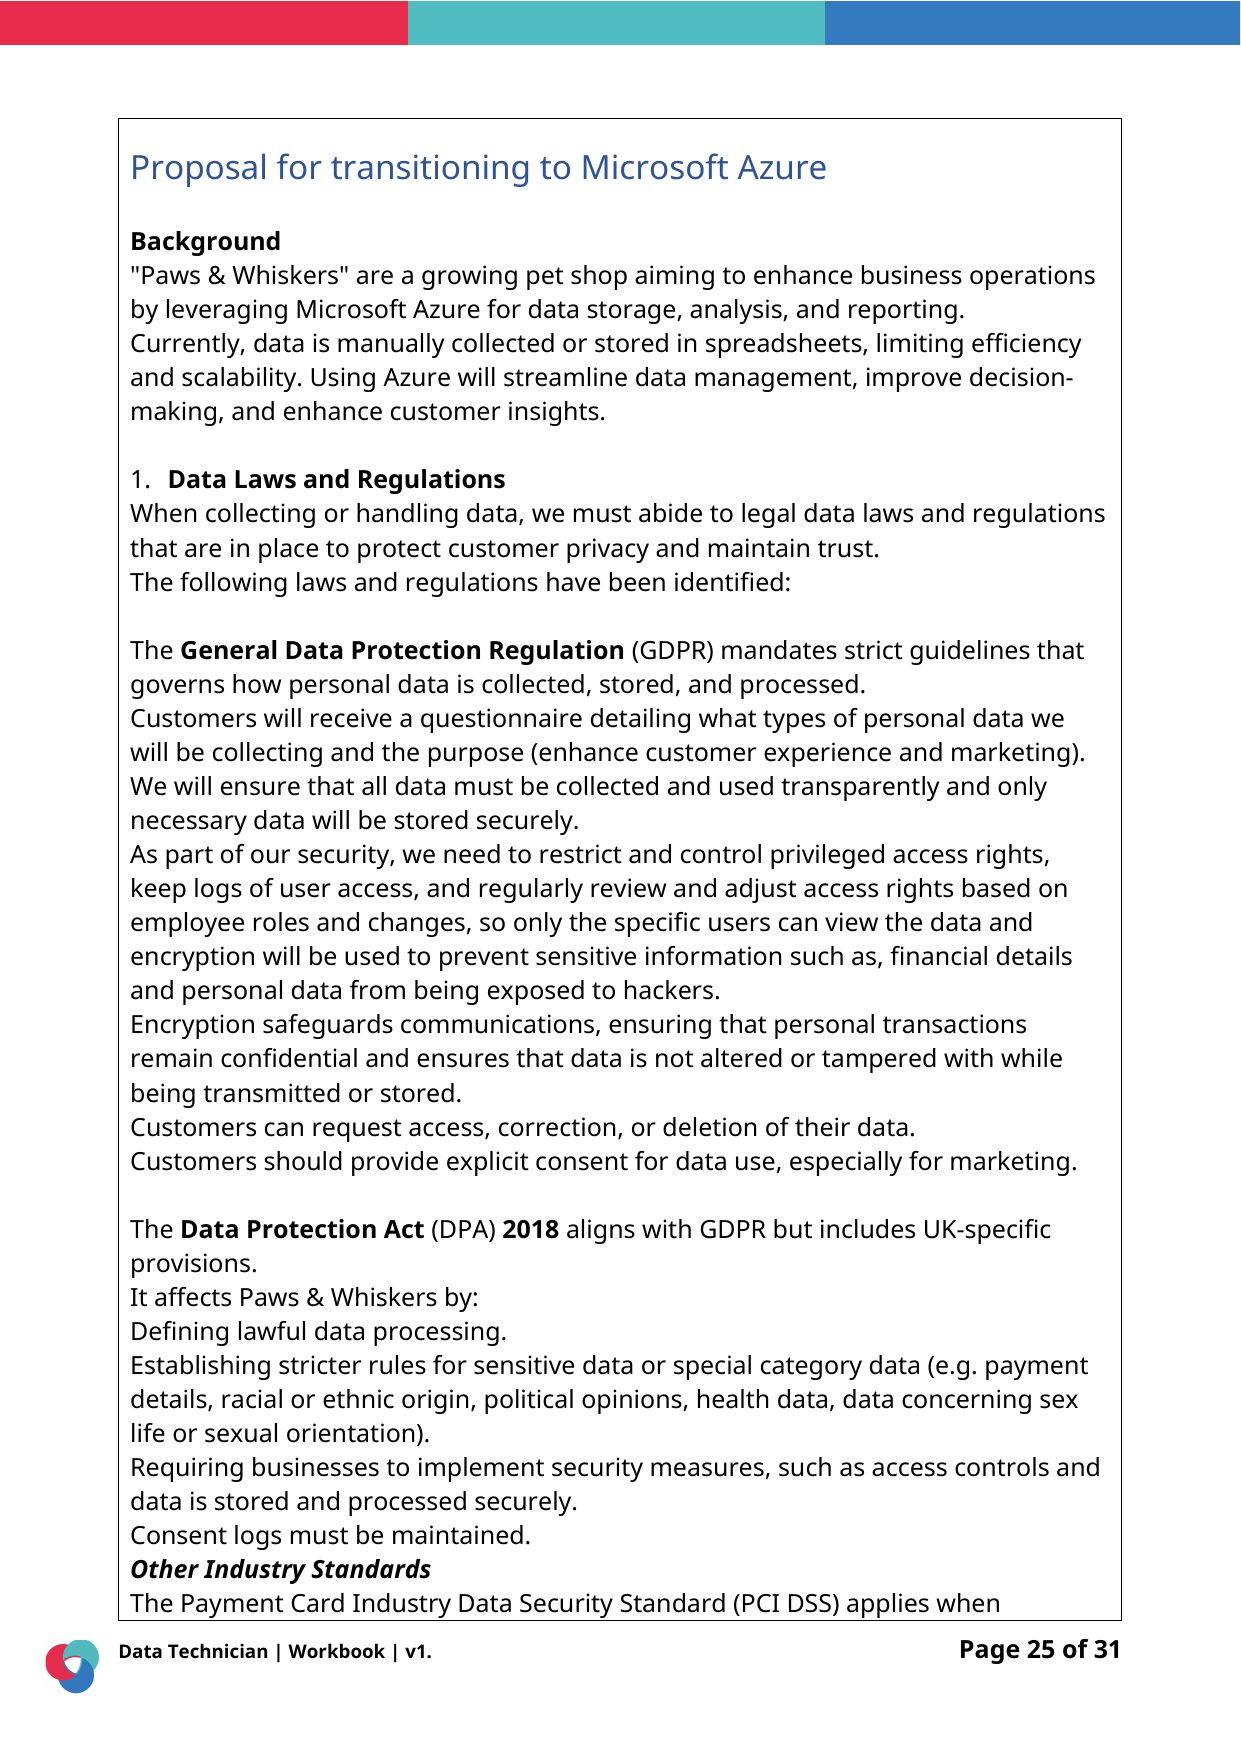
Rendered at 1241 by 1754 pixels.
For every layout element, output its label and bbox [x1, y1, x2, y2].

picture [45, 1640, 100, 1694]
table_header [119, 119, 1121, 1620]
